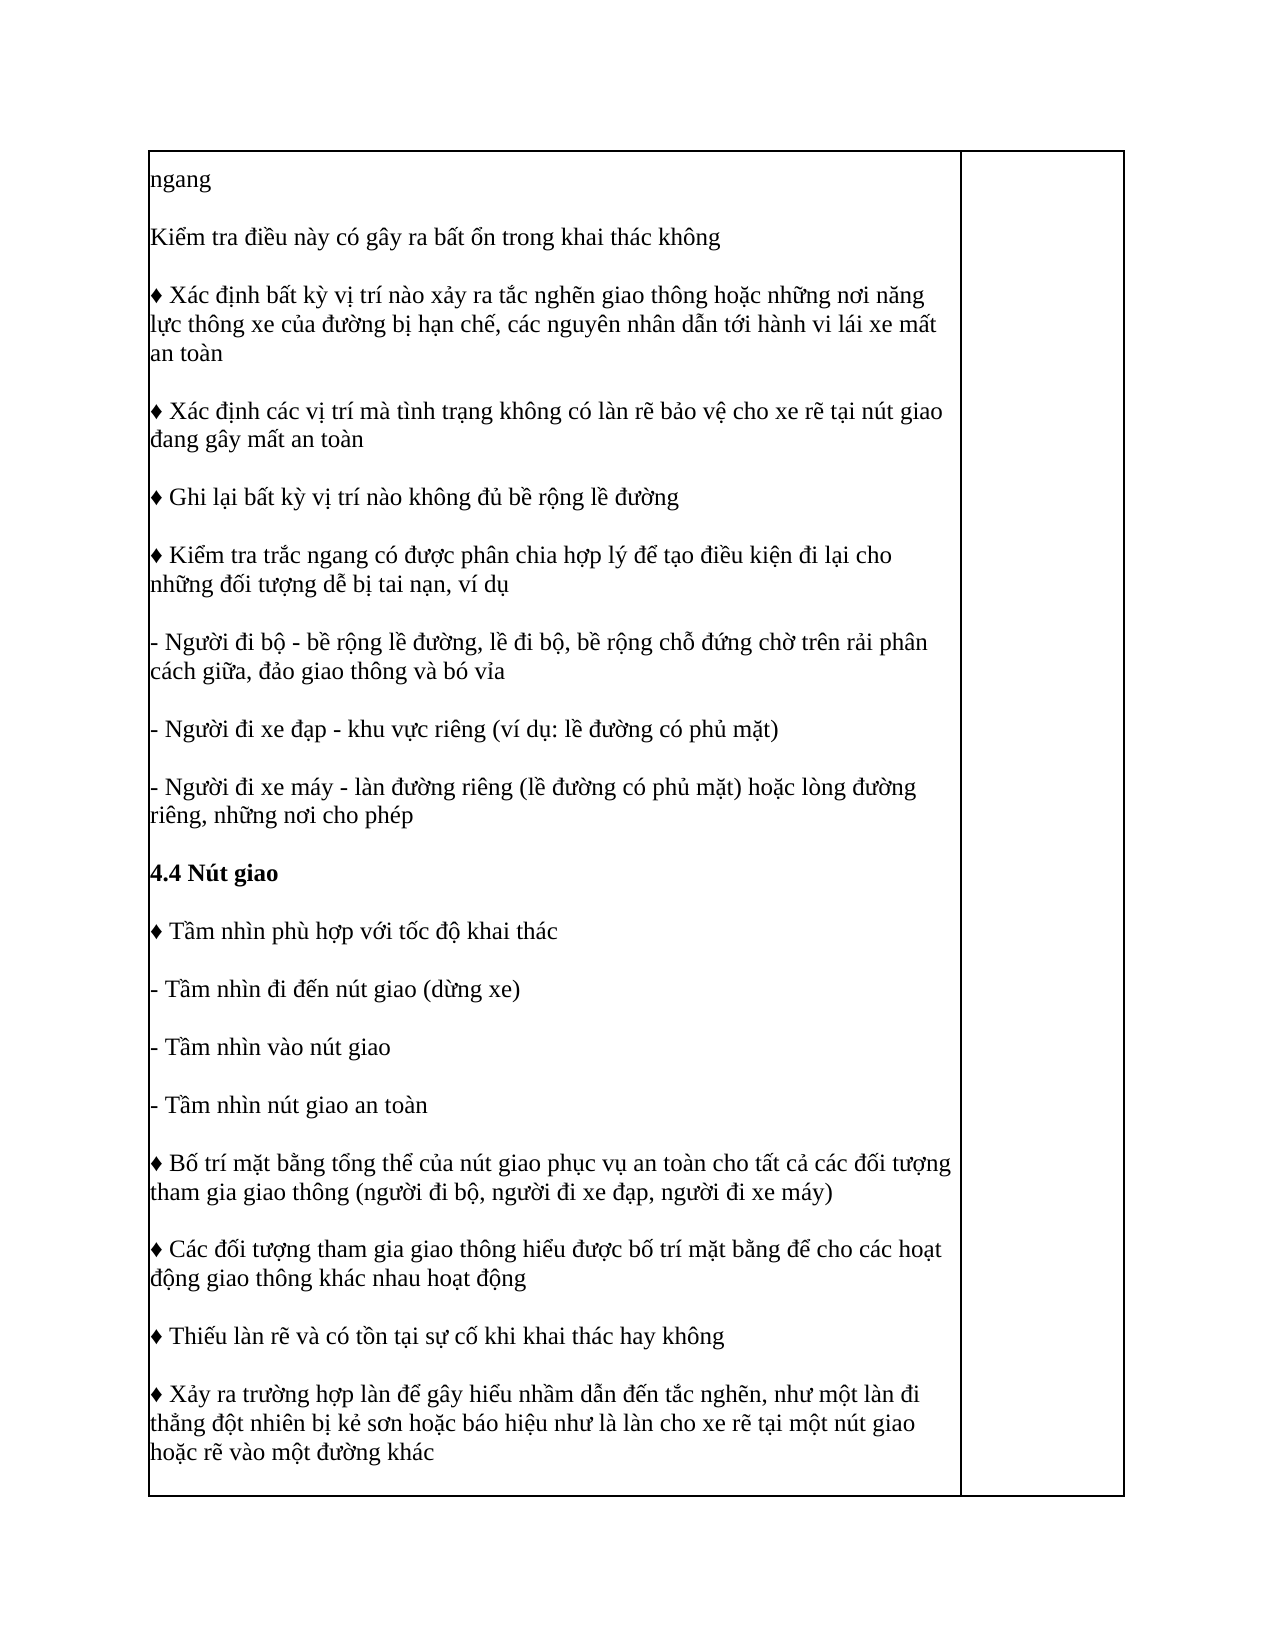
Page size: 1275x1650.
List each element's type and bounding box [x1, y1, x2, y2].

table_cell [962, 152, 1123, 1494]
table_cell [150, 152, 960, 1494]
